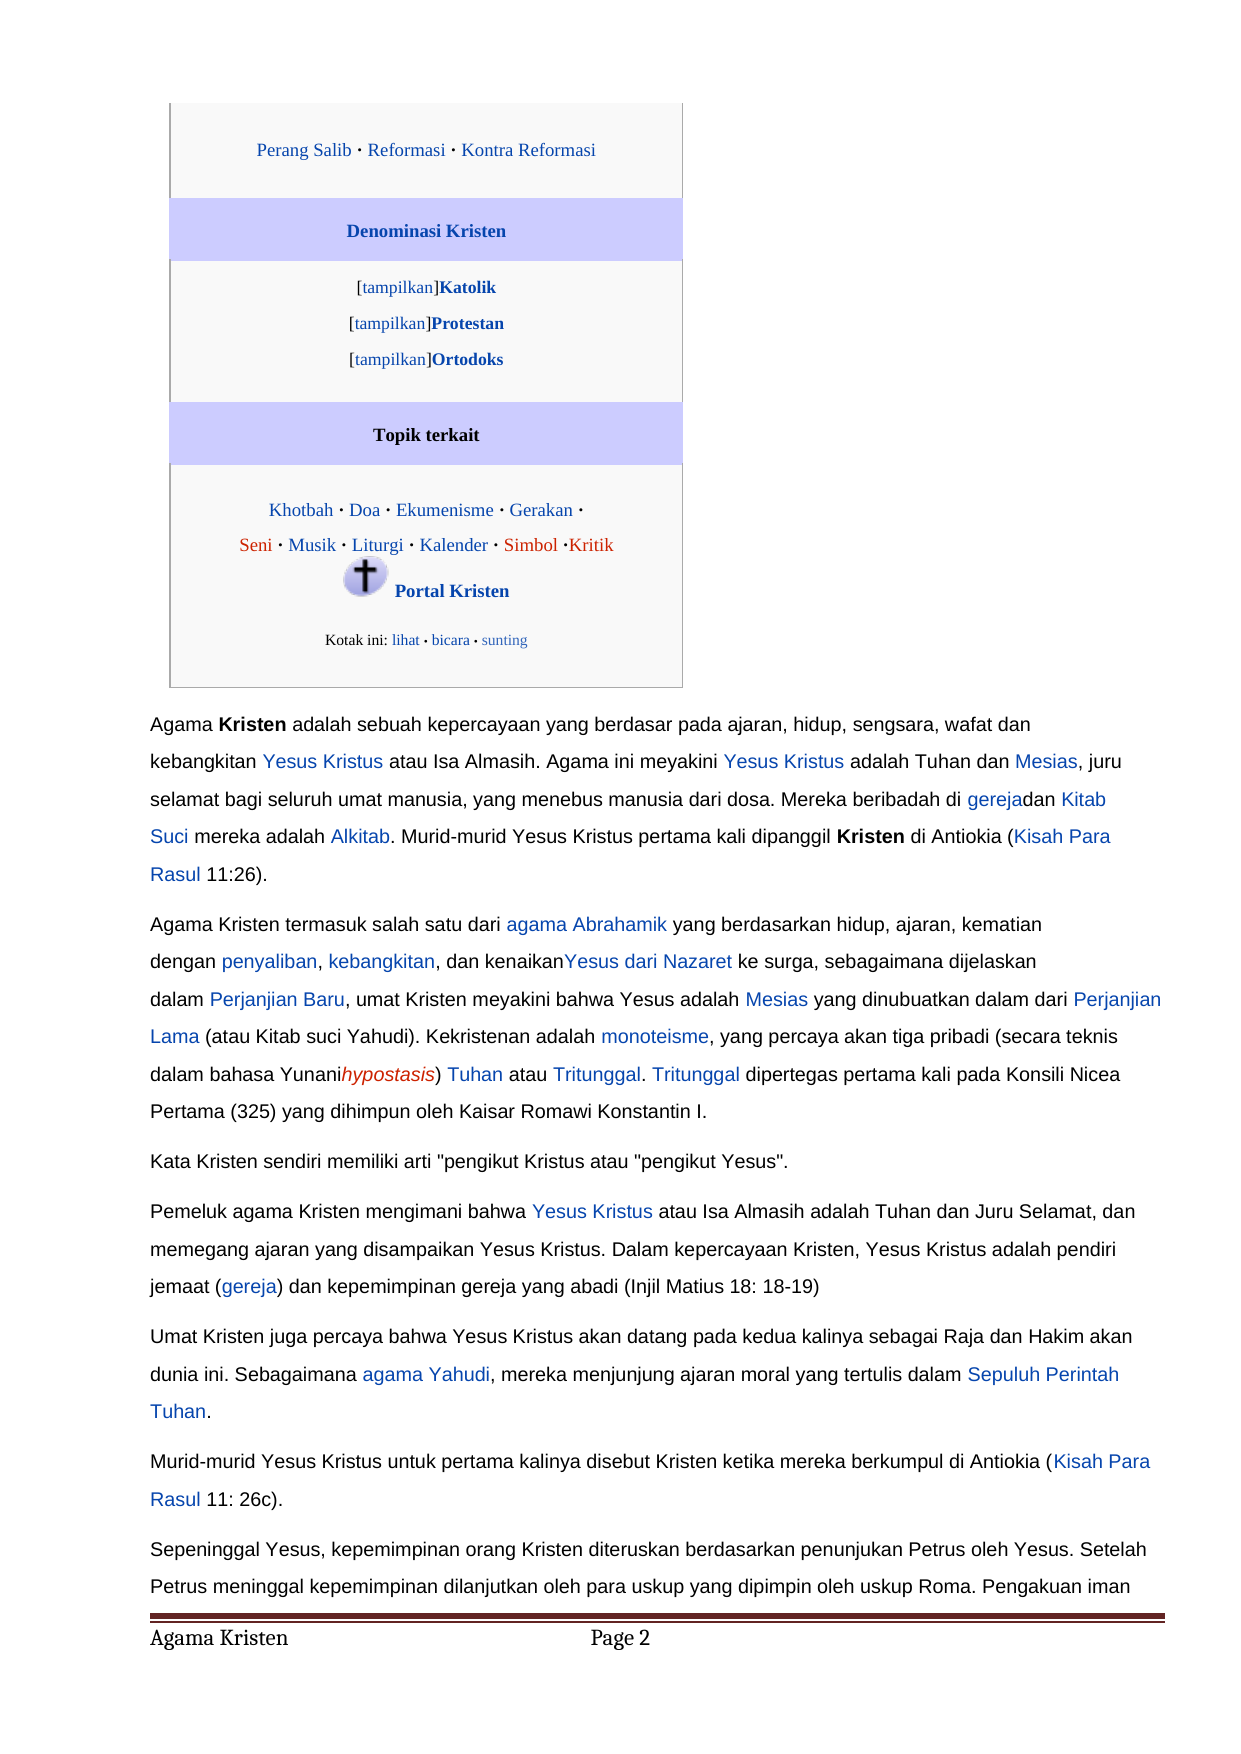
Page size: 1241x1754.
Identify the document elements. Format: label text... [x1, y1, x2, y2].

table_cell Khotbah · Doa · Ekumenisme · Gerakan · Seni · Musik · Liturgi · Kalender · Simbol ·Kritik Portal Kristen Kotak ini: lihat • bicara • sunting [171, 465, 682, 687]
table_cell Topik terkait [171, 407, 682, 463]
text Murid-murid Yesus Kristus untuk pertama kalinya disebut Kristen ketika mereka berkumpul di Antiokia (Kisah Para Rasul 11: 26c). [150, 1436, 1165, 1511]
table_cell [171, 261, 682, 402]
picture [342, 555, 390, 598]
table_cell Denominasi Kristen [171, 203, 682, 259]
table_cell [171, 103, 682, 198]
text Agama Kristen adalah sebuah kepercayaan yang berdasar pada ajaran, hidup, sengsara, wafat dan kebangkitan Yesus Kristus atau Isa Almasih. Agama ini meyakini Yesus Kristus adalah Tuhan dan Mesias, juru selamat bagi seluruh umat manusia, yang menebus manusia dari dosa. Mereka beribadah di gerejadan Kitab Suci mereka adalah Alkitab. Murid-murid Yesus Kristus pertama kali dipanggil Kristen di Antiokia (Kisah Para Rasul 11:26). [150, 698, 1165, 886]
text Kata Kristen sendiri memiliki arti "pengikut Kristus atau "pengikut Yesus". [150, 1136, 1165, 1173]
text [150, 1523, 1165, 1598]
text Agama Kristen termasuk salah satu dari agama Abrahamik yang berdasarkan hidup, ajaran, kematian dengan penyaliban, kebangkitan, dan kenaikanYesus dari Nazaret ke surga, sebagaimana dijelaskan dalam Perjanjian Baru, umat Kristen meyakini bahwa Yesus adalah Mesias yang dinubuatkan dalam dari Perjanjian Lama (atau Kitab suci Yahudi). Kekristenan adalah monoteisme, yang percaya akan tiga pribadi (secara teknis dalam bahasa Yunanihypostasis) Tuhan atau Tritunggal. Tritunggal dipertegas pertama kali pada Konsili Nicea Pertama (325) yang dihimpun oleh Kaisar Romawi Konstantin I. [150, 898, 1165, 1123]
text Umat Kristen juga percaya bahwa Yesus Kristus akan datang pada kedua kalinya sebagai Raja dan Hakim akan dunia ini. Sebagaimana agama Yahudi, mereka menjunjung ajaran moral yang tertulis dalam Sepuluh Perintah Tuhan. [150, 1311, 1165, 1423]
text Pemeluk agama Kristen mengimani bahwa Yesus Kristus atau Isa Almasih adalah Tuhan dan Juru Selamat, dan memegang ajaran yang disampaikan Yesus Kristus. Dalam kepercayaan Kristen, Yesus Kristus adalah pendiri jemaat (gereja) dan kepemimpinan gereja yang abadi (Injil Matius 18: 18-19) [150, 1186, 1165, 1298]
